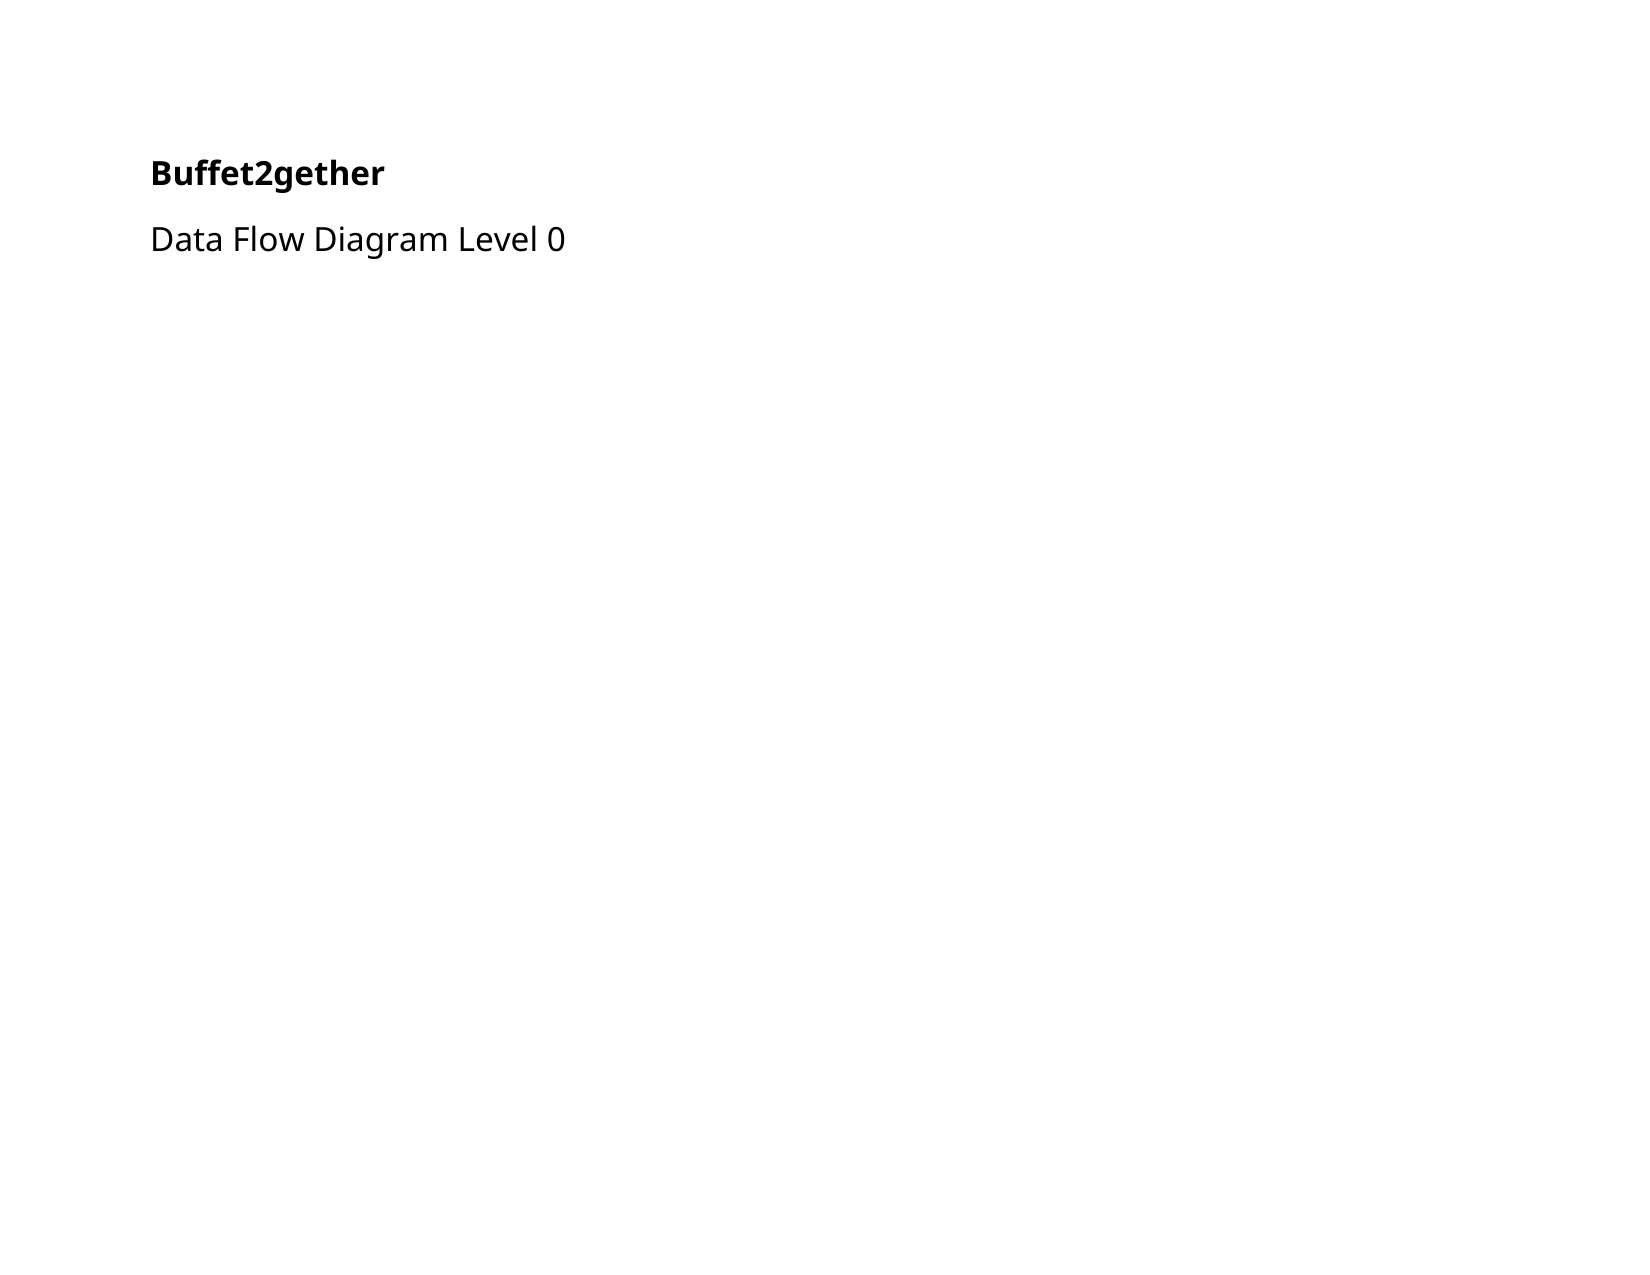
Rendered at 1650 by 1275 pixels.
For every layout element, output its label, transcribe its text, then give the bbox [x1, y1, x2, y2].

text Data Flow Diagram Level 0 [150, 216, 1500, 261]
text Buffet2gether [150, 150, 1500, 195]
